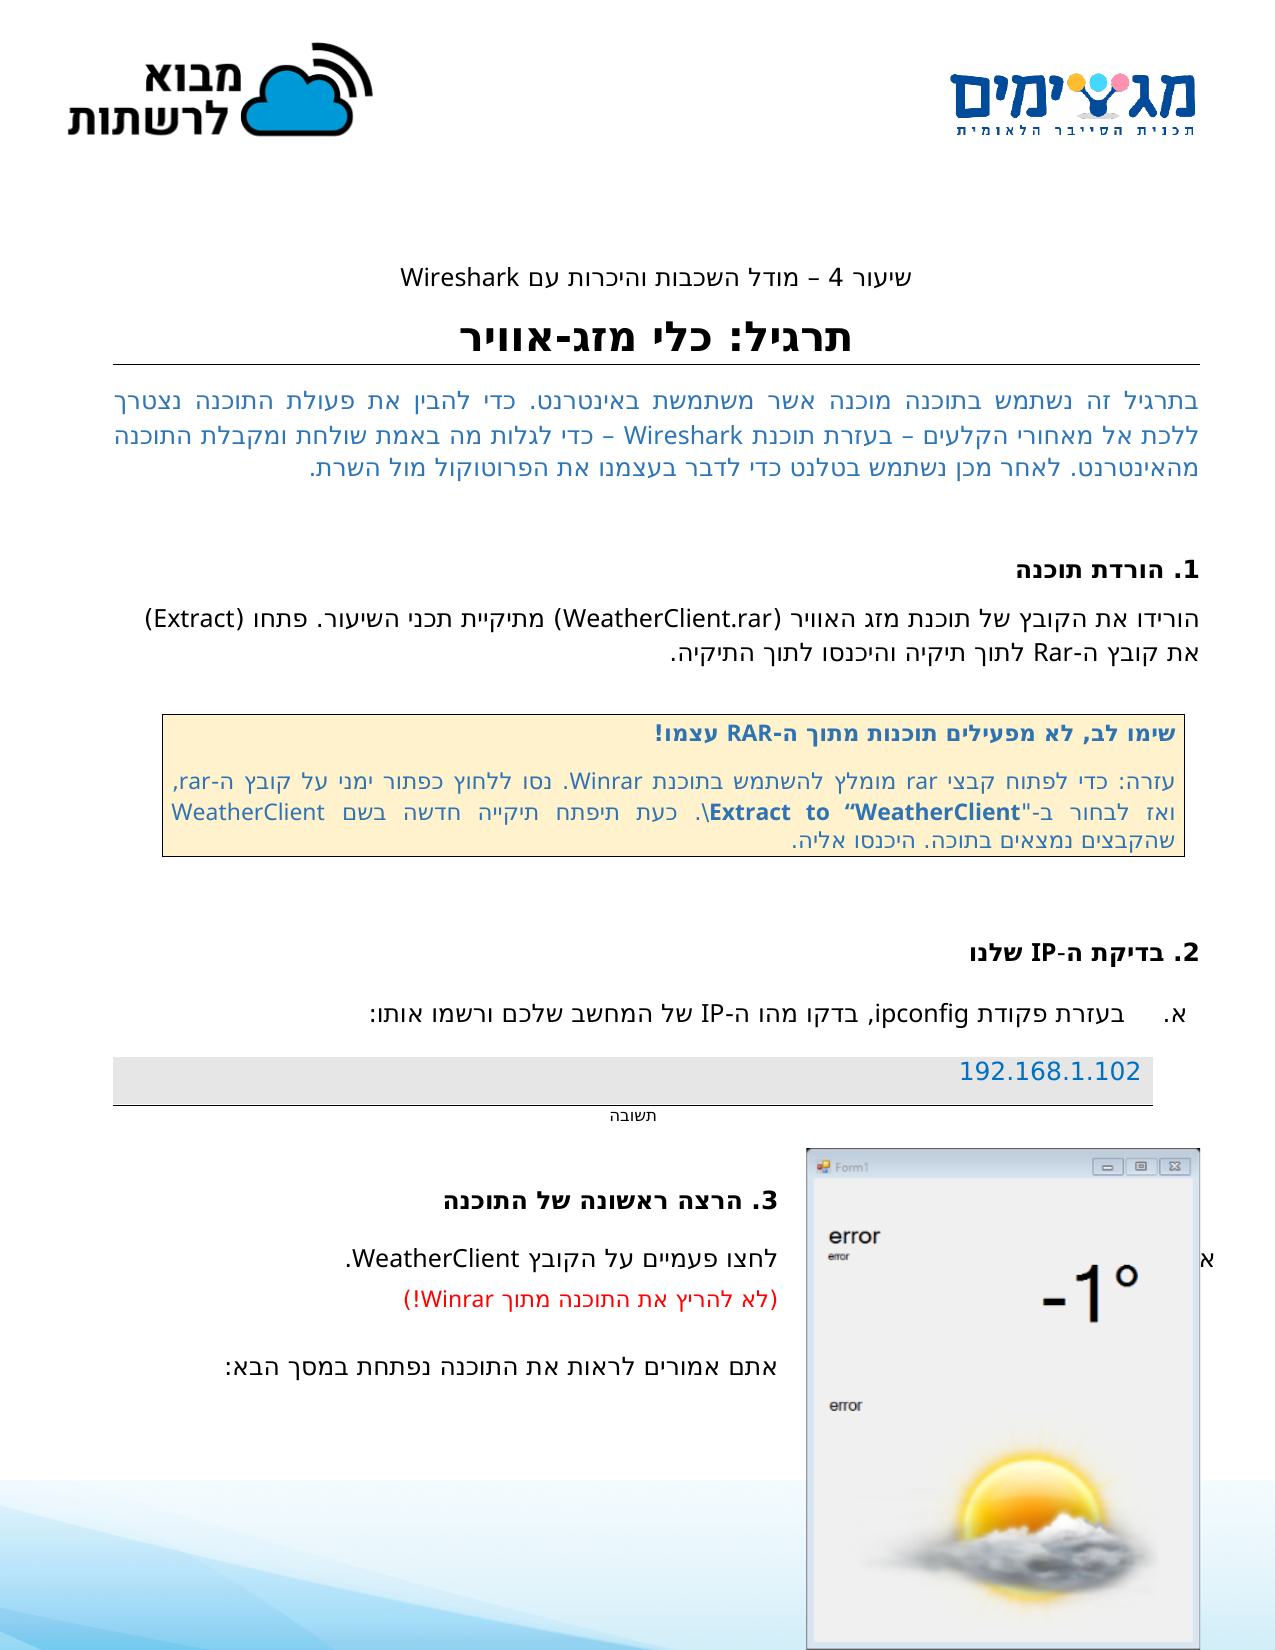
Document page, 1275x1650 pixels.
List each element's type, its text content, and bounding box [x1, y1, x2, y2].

text הורידו את הקובץ של תוכנת מזג האוויר (WeatherClient.rar) מתיקיית תכני השיעור. פתחו (Extract) את קובץ ה-Rar לתוך תיקיה והיכנסו לתוך התיקיה. [112, 601, 1200, 697]
list לחצו פעמיים על הקובץ WeatherClient. (לא להריץ את התוכנה מתוך Winrar!) אתם אמורים לראות את התוכנה נפתחת במסך הבא: [112, 1241, 806, 1381]
text 1. הורדת תוכנה [112, 555, 1200, 584]
text 3. הרצה ראשונה של התוכנה [112, 1186, 806, 1215]
table_header 192.168.1.102 [113, 1057, 1153, 1104]
picture [911, 36, 1234, 172]
list בעזרת פקודת ipconfig, בדקו מהו ה-IP של המחשב שלכם ורשמו אותו: [112, 996, 1162, 1030]
picture [0, 1148, 1275, 1650]
text שיעור 4 – מודל השכבות והיכרות עם Wireshark [112, 260, 1200, 294]
text בתרגיל זה נשתמש בתוכנה מוכנה אשר משתמשת באינטרנט. כדי להבין את פעולת התוכנה נצטרך ללכת אל מאחורי הקלעים – בעזרת תוכנת Wireshark – כדי לגלות מה באמת שולחת ומקבלת התוכנה מהאינטרנט. לאחר מכן נשתמש בטלנט כדי לדבר בעצמנו את הפרוטוקול מול השרת. [112, 386, 1200, 483]
text עזרה: כדי לפתוח קבצי rar מומלץ להשתמש בתוכנת Winrar. נסו ללחוץ כפתור ימני על קובץ ה-rar, ואז לבחור ב-"Extract to “WeatherClient\. כעת תיפתח תיקייה חדשה בשם WeatherClient שהקבצים נמצאים בתוכה. היכנסו אליה. [163, 762, 1184, 856]
text 2. בדיקת ה-IP שלנו [112, 935, 1200, 969]
text תרגיל: כלי מזג-אוויר [112, 313, 1200, 365]
text שימו לב, לא מפעילים תוכנות מתוך ה-RAR עצמו! [163, 715, 1184, 748]
table_cell תשובה [113, 1106, 1153, 1125]
picture [56, 39, 379, 147]
